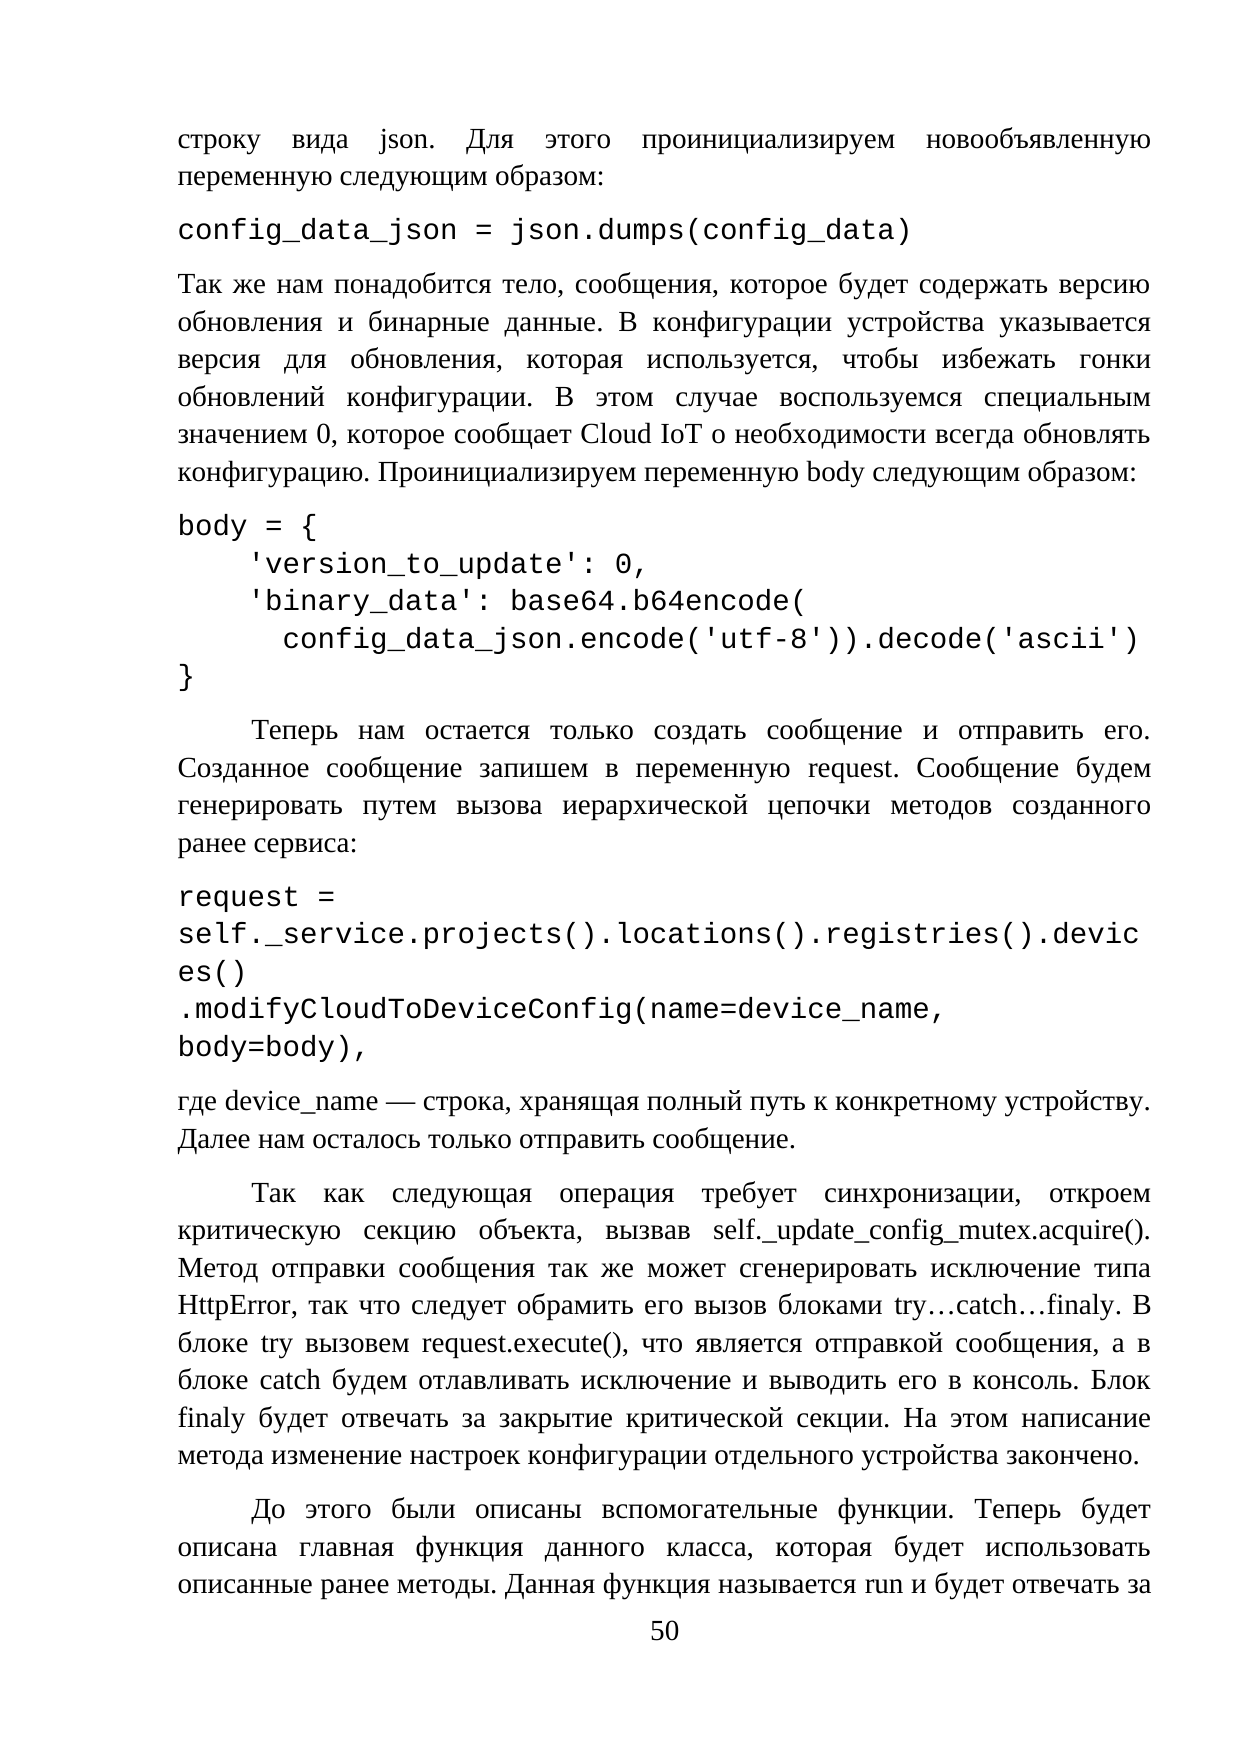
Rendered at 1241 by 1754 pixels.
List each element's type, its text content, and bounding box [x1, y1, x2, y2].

text где device_name — строка, хранящая полный путь к конкретному устройству. Далее нам осталось только отправить сообщение. [177, 1081, 1152, 1156]
text config_data_json = json.dumps(config_data) [177, 210, 1152, 247]
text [177, 118, 1152, 193]
text request = self._service.projects().locations().registries().devices() .modifyCloudToDeviceConfig(name=device_name, body=body), [177, 876, 1152, 1064]
text Так как следующая операция требует синхронизации, откроем критическую секцию объекта, вызвав self._update_config_mutex.acquire(). Метод отправки сообщения так же может сгенерировать исключение типа HttpError, так что следует обрамить его вызов блоками try…catch…finaly. В блоке try вызовем request.execute(), что является отправкой сообщения, а в блоке catch будем отлавливать исключение и выводить его в консоль. Блок finaly будет отвечать за закрытие критической секции. На этом написание метода изменение настроек конфигурации отдельного устройства закончено. [177, 1172, 1152, 1472]
text Теперь нам остается только создать сообщение и отправить его. Созданное сообщение запишем в переменную request. Сообщение будем генерировать путем вызова иерархической цепочки методов созданного ранее сервиса: [177, 710, 1152, 860]
text body = { 'version_to_update': 0, 'binary_data': base64.b64encode( сonfig_data_json.encode('utf-8')).decode('ascii') } [177, 506, 1152, 693]
text Так же нам понадобится тело, сообщения, которое будет содержать версию обновления и бинарные данные. В конфигурации устройства указывается версия для обновления, которая используется, чтобы избежать гонки обновлений конфигурации. В этом случае воспользуемся специальным значением 0, которое сообщает Cloud IoT о необходимости всегда обновлять конфигурацию. Проинициализируем переменную body следующим образом: [177, 264, 1152, 489]
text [177, 1489, 1152, 1601]
